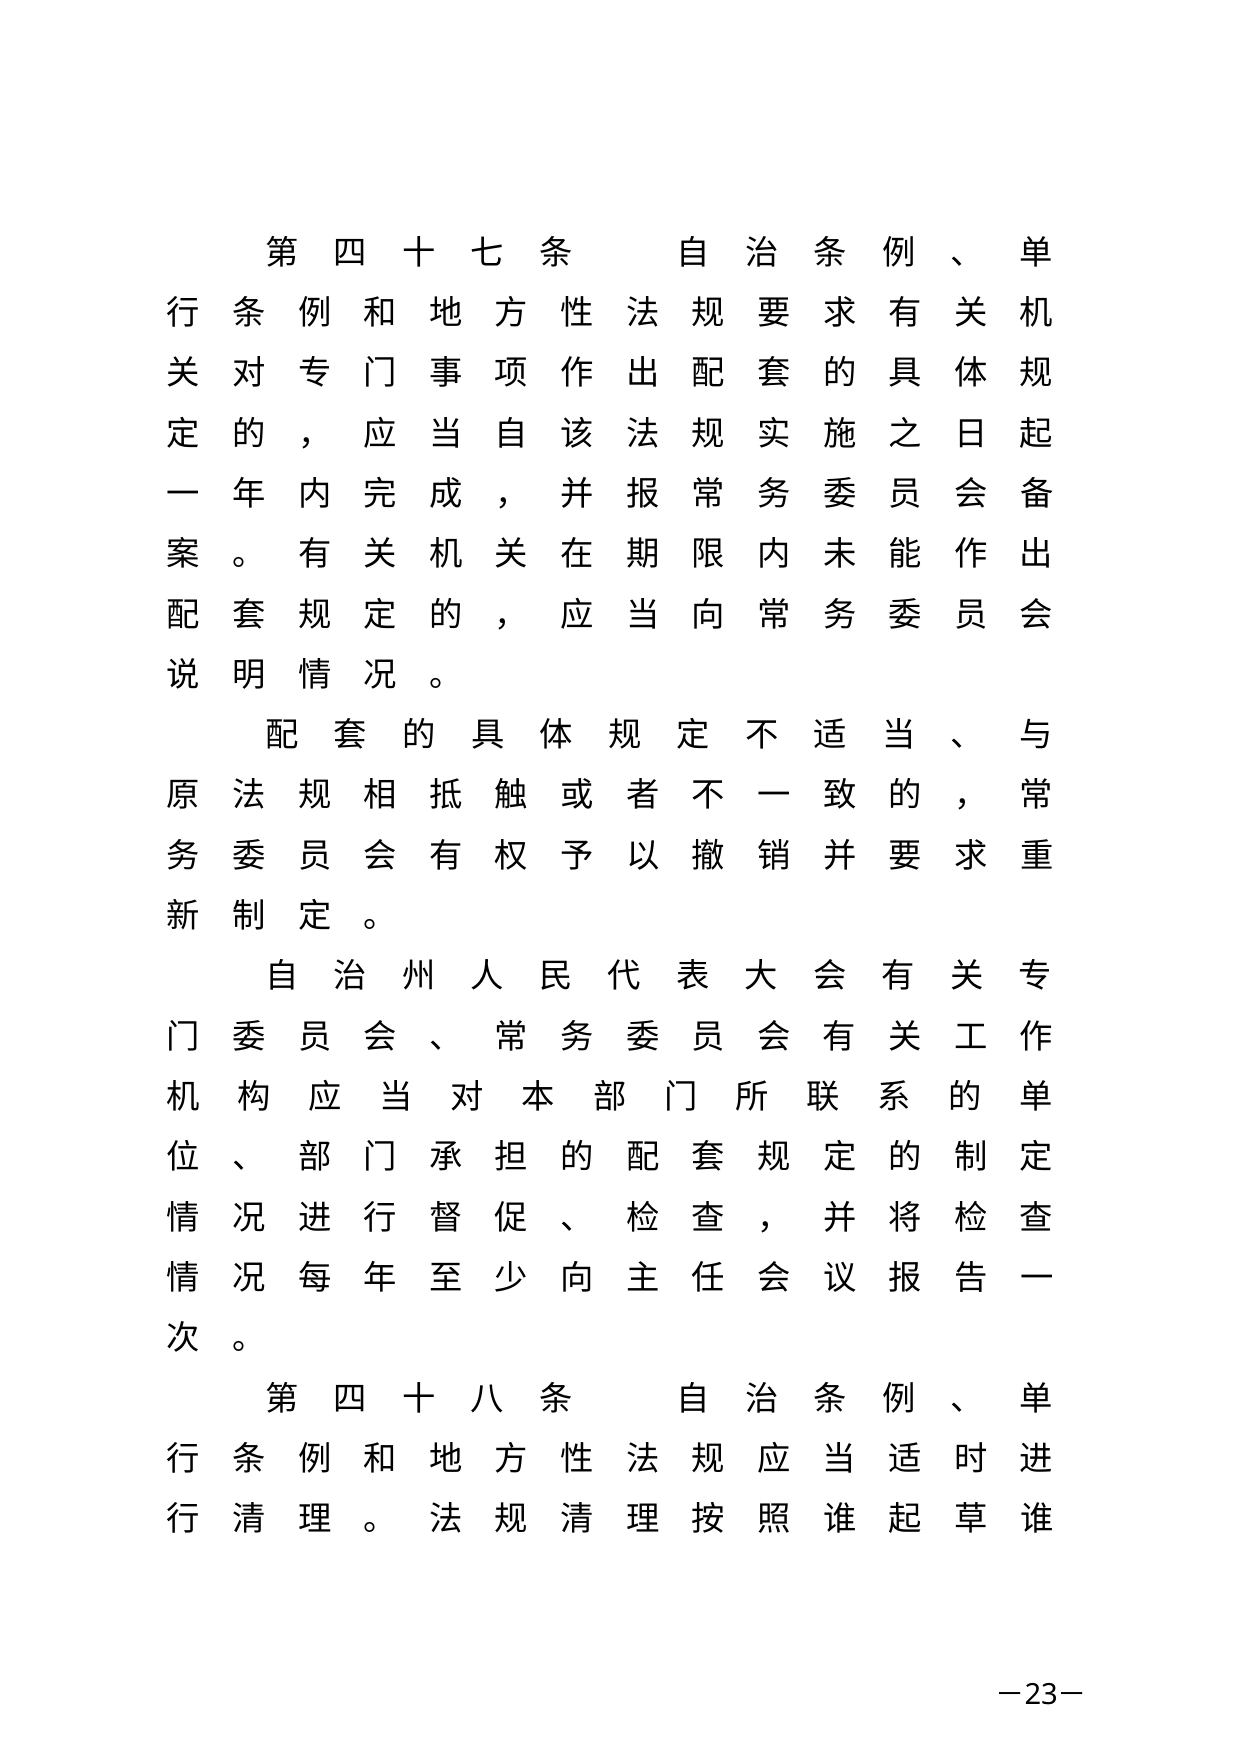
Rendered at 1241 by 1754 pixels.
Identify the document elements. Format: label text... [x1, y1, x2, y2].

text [167, 1365, 1085, 1546]
text 配套的具体规定不适当、与原法规相抵触或者不一致的，常务委员会有权予以撤销并要求重新制定。 [167, 702, 1085, 943]
text 自治州人民代表大会有关专门委员会、常务委员会有关工作机构应当对本部门所联系的单位、部门承担的配套规定的制定情况进行督促、检查，并将检查情况每年至少向主任会议报告一次。 [167, 943, 1085, 1365]
text 第四十七条 自治条例、单行条例和地方性法规要求有关机关对专门事项作出配套的具体规定的，应当自该法规实施之日起一年内完成，并报常务委员会备案。有关机关在期限内未能作出配套规定的，应当向常务委员会说明情况。 [167, 219, 1085, 702]
